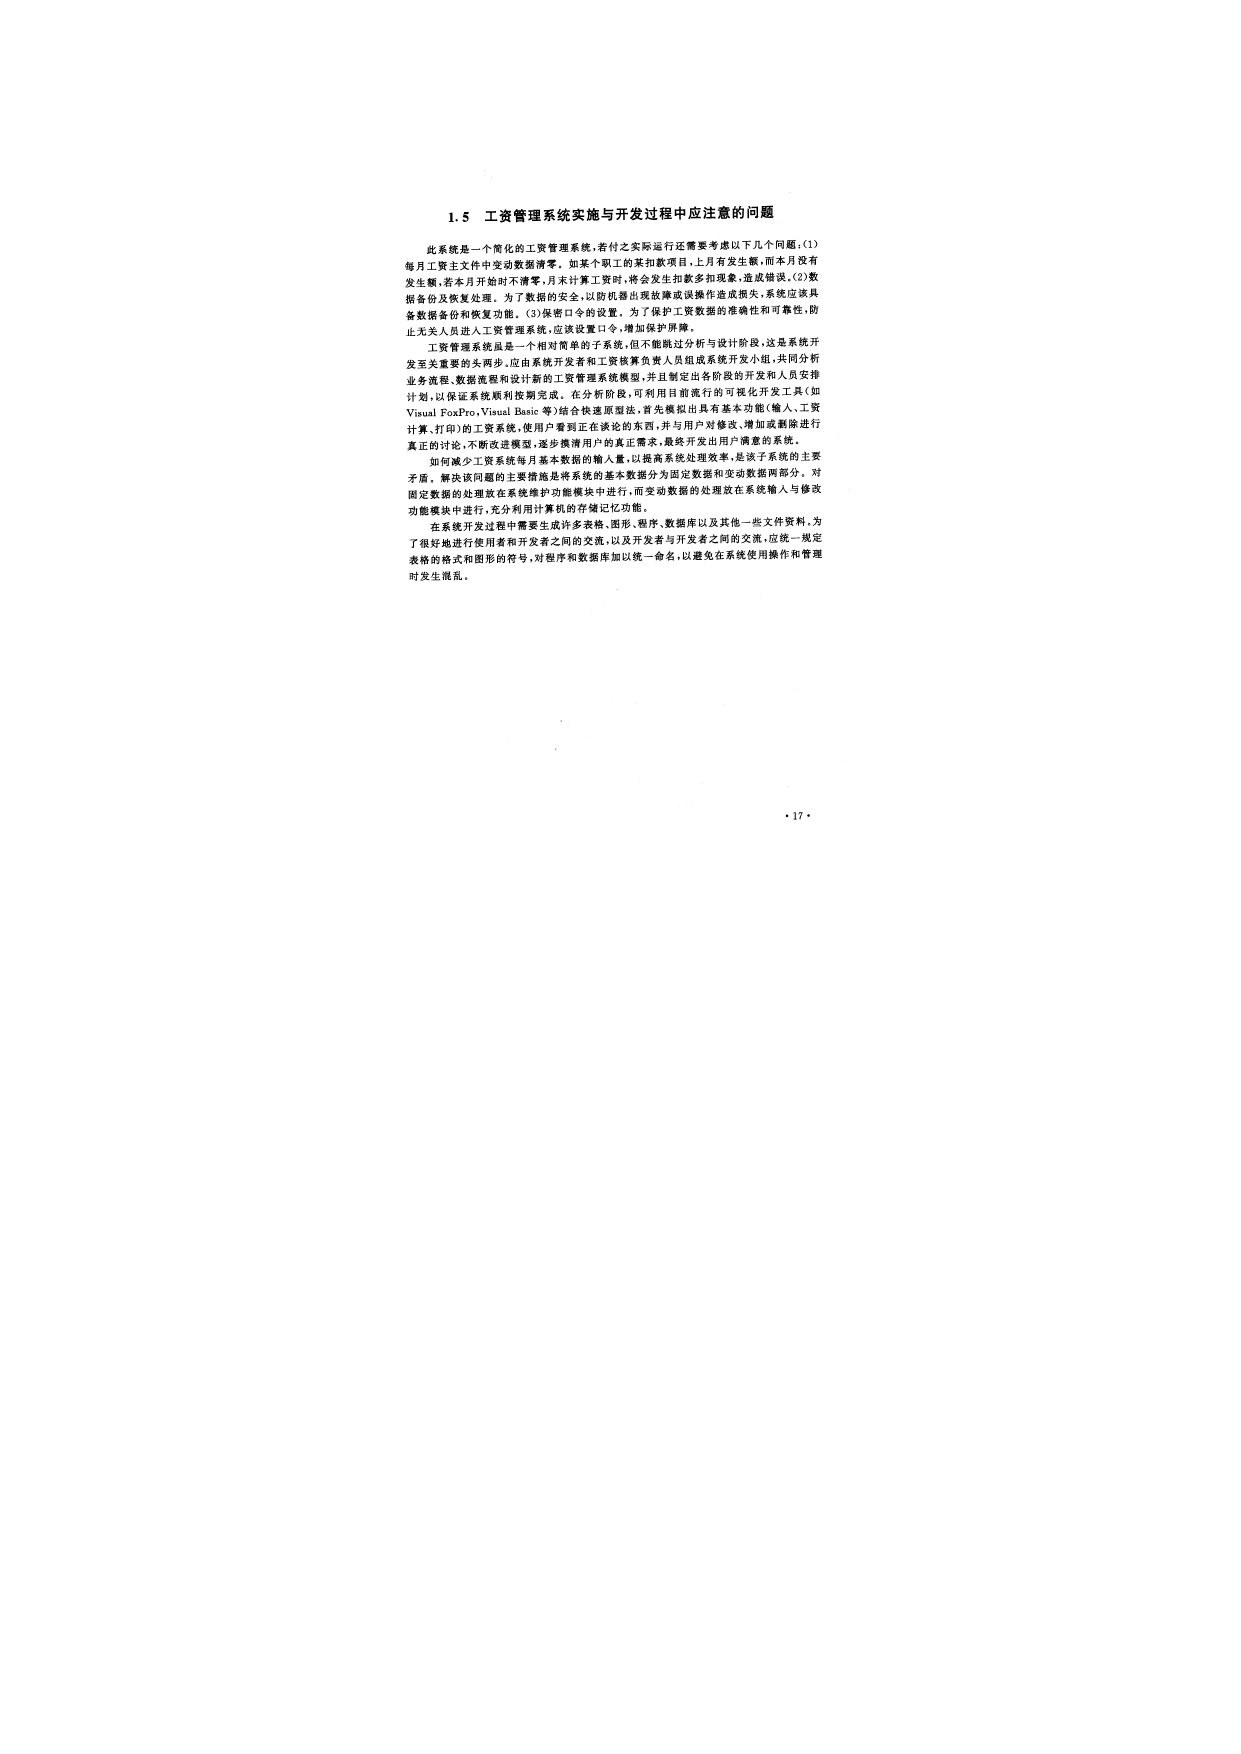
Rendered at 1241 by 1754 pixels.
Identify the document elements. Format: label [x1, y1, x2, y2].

picture [390, 162, 851, 829]
